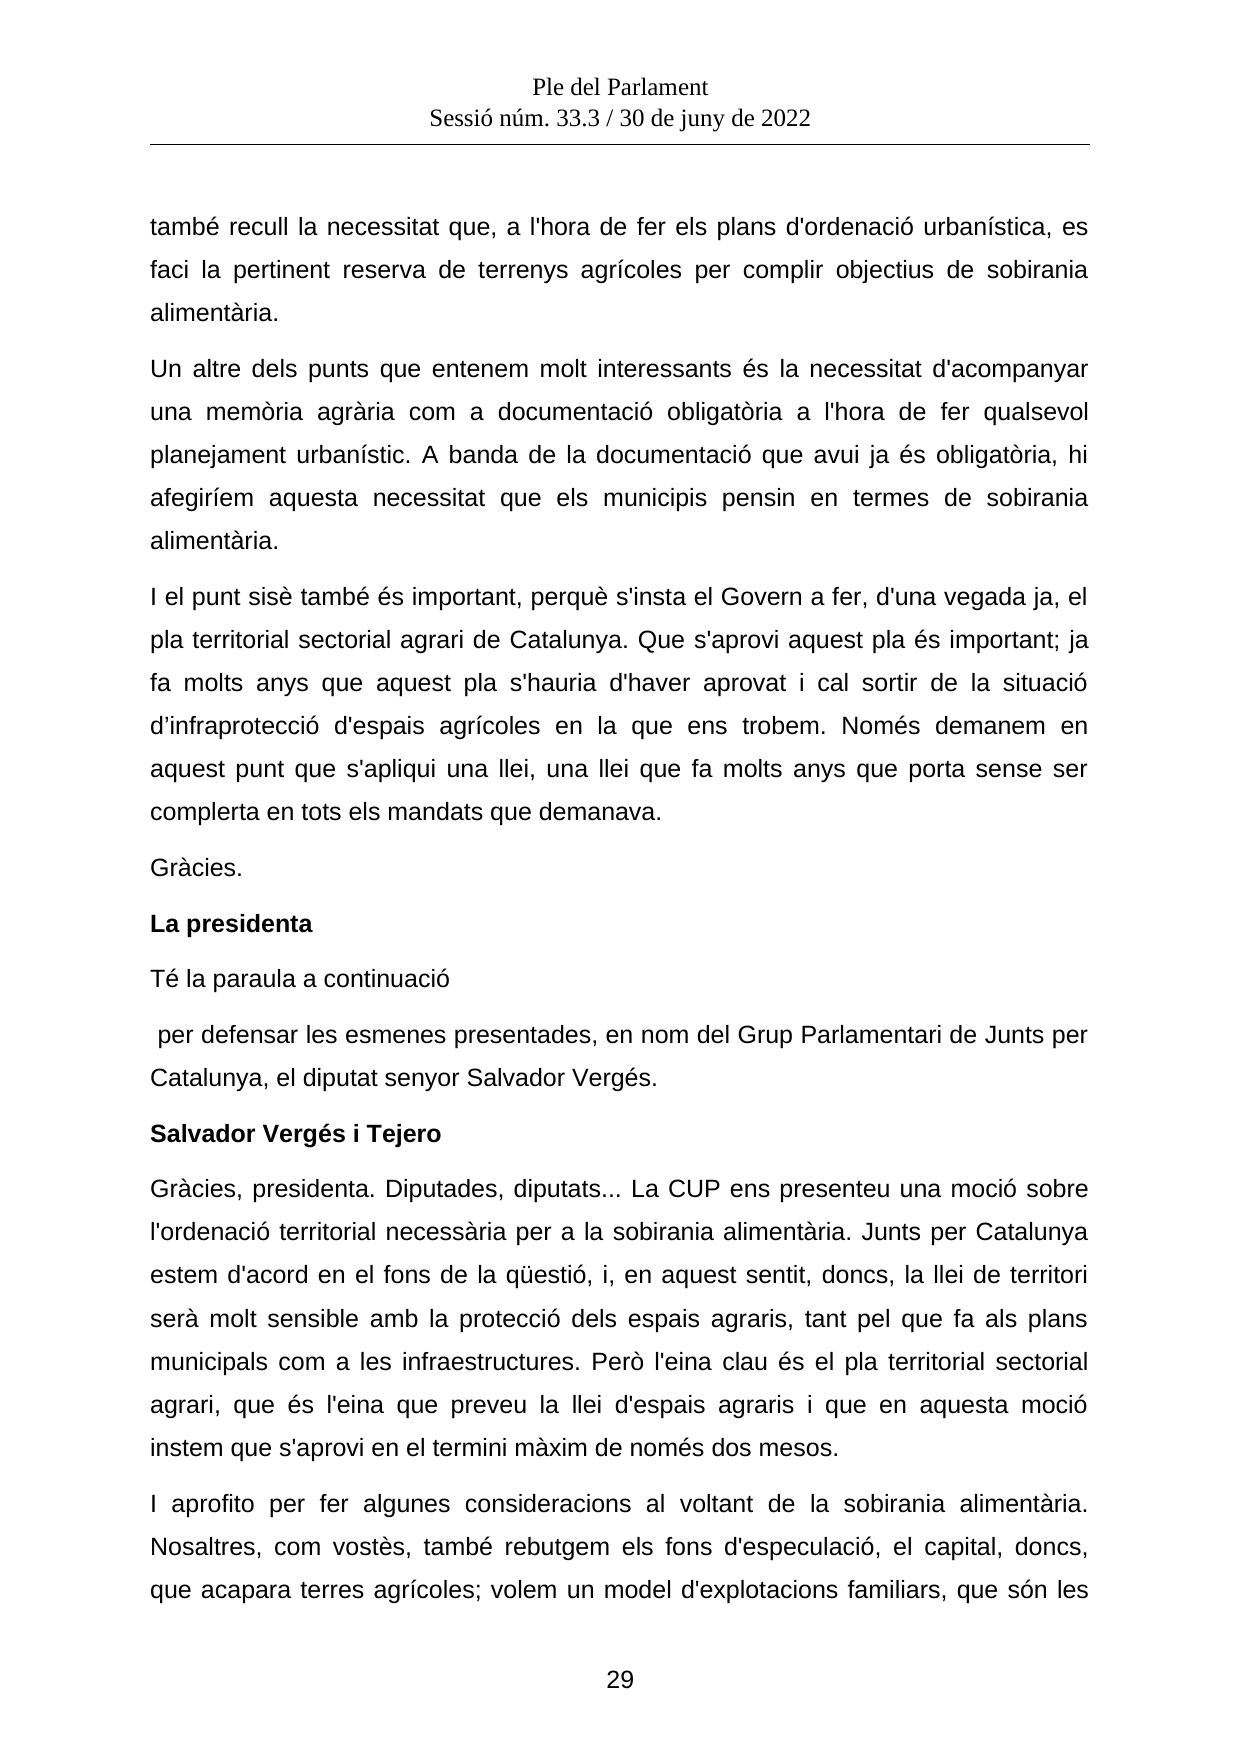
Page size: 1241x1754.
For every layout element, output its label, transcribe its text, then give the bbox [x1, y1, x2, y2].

text Gràcies. [150, 853, 1090, 882]
text Salvador Vergés i Tejero [150, 1119, 1090, 1147]
text La presidenta [150, 909, 1090, 937]
text I el punt sisè també és important, perquè s'insta el Govern a fer, d'una vegada ja, el pla territorial sectorial agrari de Catalunya. Que s'aprovi aquest pla és important; ja fa molts anys que aquest pla s'hauria d'haver aprovat i cal sortir de la situació d’infraprotecció d'espais agrícoles en la que ens trobem. Només demanem en aquest punt que s'apliqui una llei, una llei que fa molts anys que porta sense ser complerta en tots els mandats que demanava. [150, 582, 1090, 826]
text per defensar les esmenes presentades, en nom del Grup Parlamentari de Junts per Catalunya, el diputat senyor Salvador Vergés. [150, 1020, 1090, 1092]
text Gràcies, presidenta. Diputades, diputats... La CUP ens presenteu una moció sobre l'ordenació territorial necessària per a la sobirania alimentària. Junts per Catalunya estem d'acord en el fons de la qüestió, i, en aquest sentit, doncs, la llei de territori serà molt sensible amb la protecció dels espais agraris, tant pel que fa als plans municipals com a les infraestructures. Però l'eina clau és el pla territorial sectorial agrari, que és l'eina que preveu la llei d'espais agraris i que en aquesta moció instem que s'aprovi en el termini màxim de només dos mesos. [150, 1174, 1090, 1462]
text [150, 212, 1090, 327]
text Té la paraula a continuació [150, 964, 1090, 993]
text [150, 1489, 1090, 1604]
text Un altre dels punts que entenem molt interessants és la necessitat d'acompanyar una memòria agrària com a documentació obligatòria a l'hora de fer qualsevol planejament urbanístic. A banda de la documentació que avui ja és obligatòria, hi afegiríem aquesta necessitat que els municipis pensin en termes de sobirania alimentària. [150, 354, 1090, 555]
